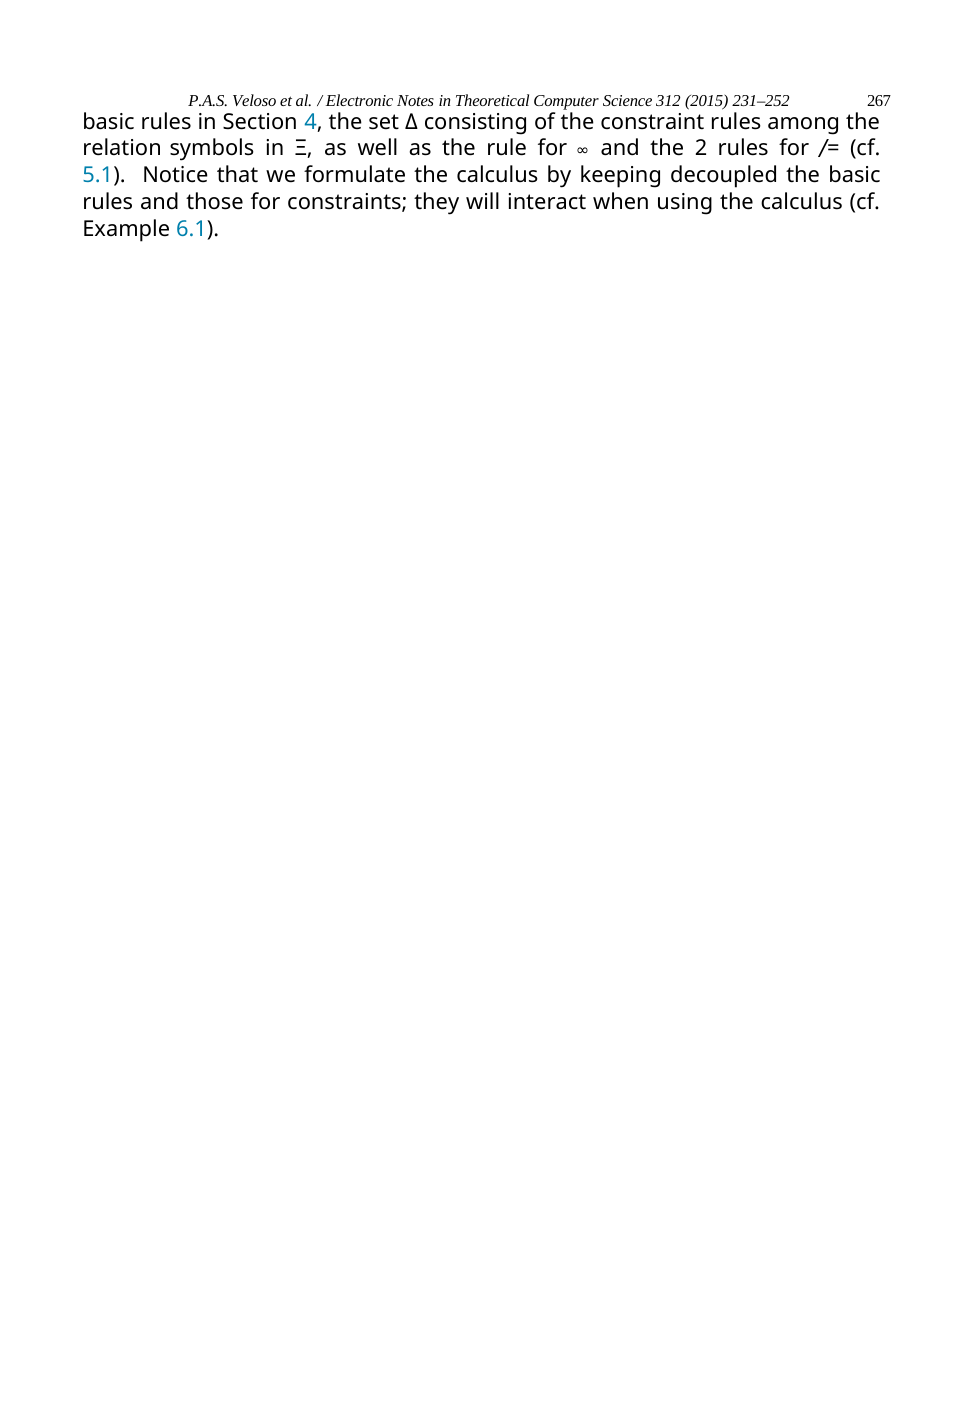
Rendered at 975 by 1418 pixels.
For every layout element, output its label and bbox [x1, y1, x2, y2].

text [82, 108, 881, 243]
